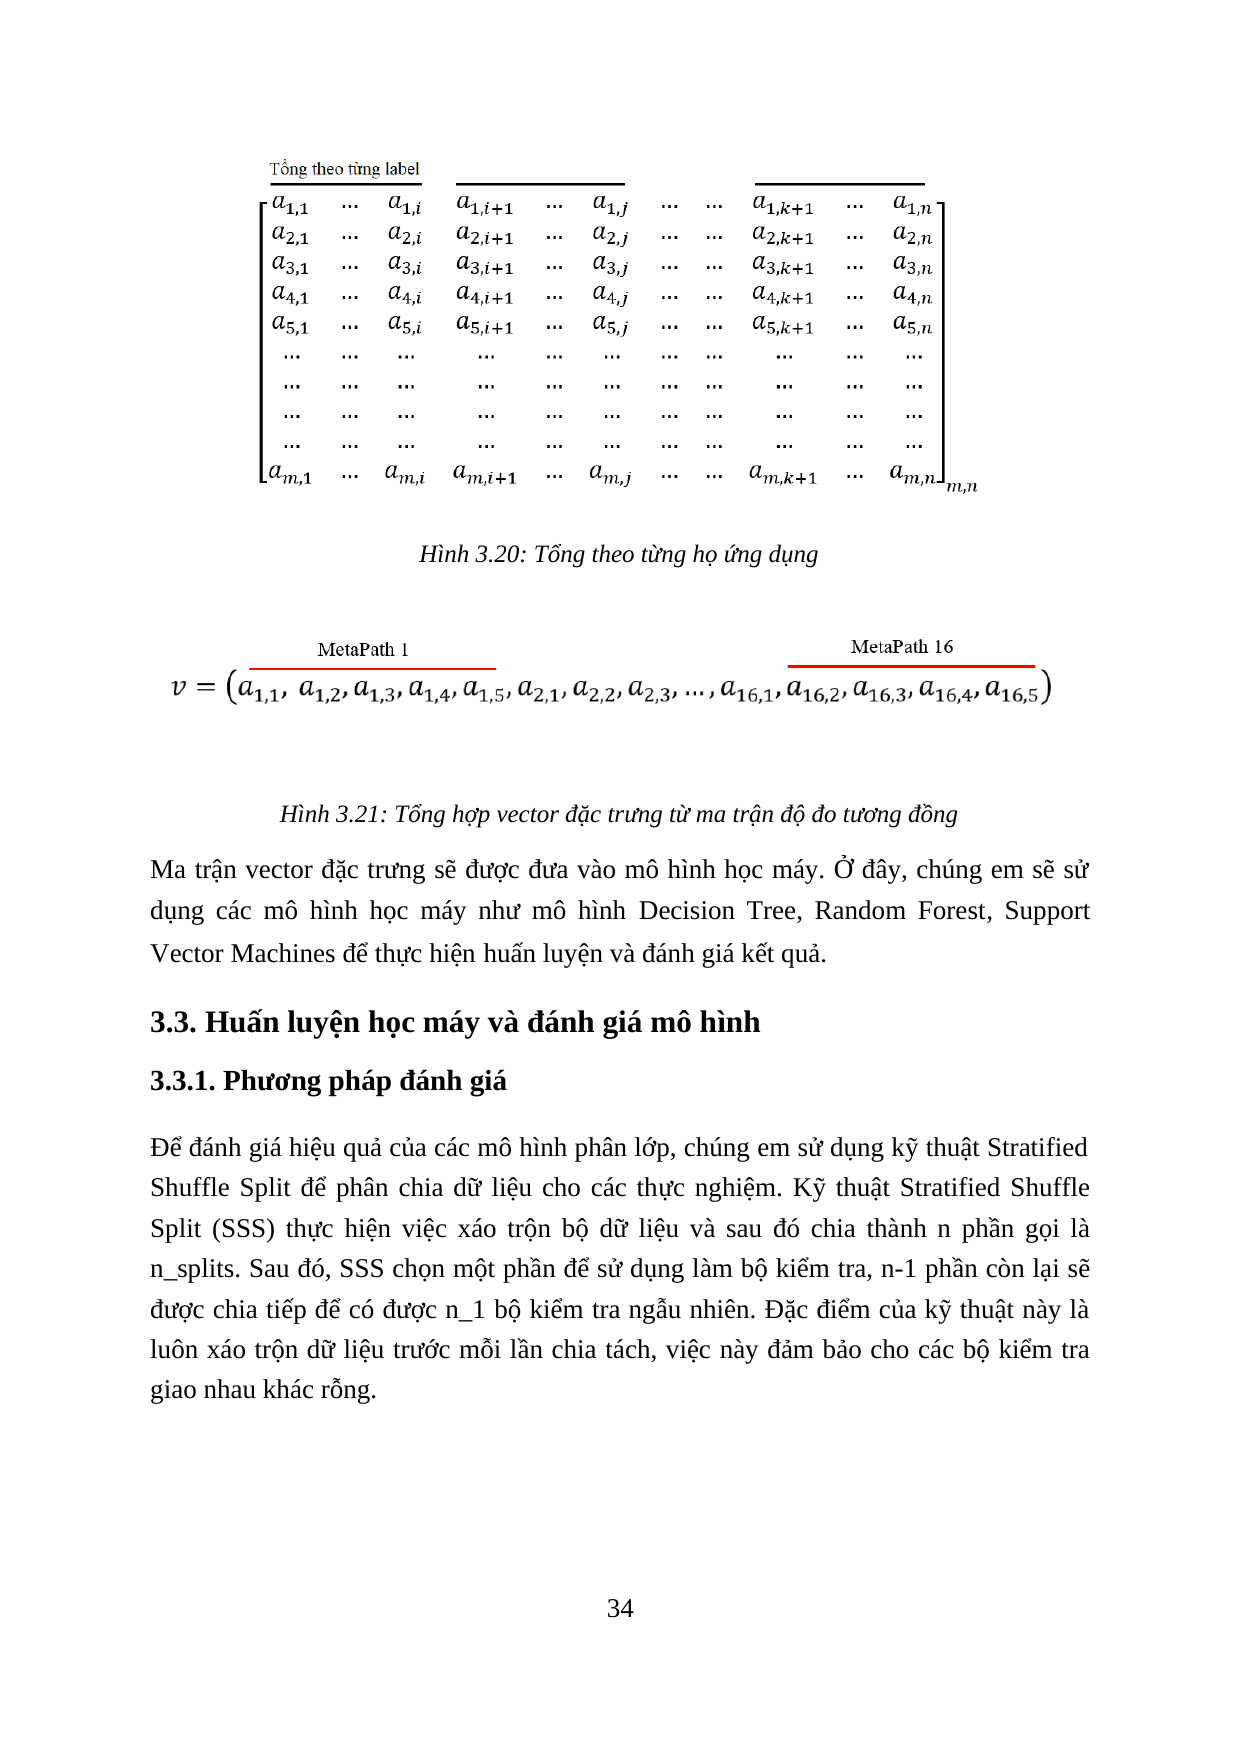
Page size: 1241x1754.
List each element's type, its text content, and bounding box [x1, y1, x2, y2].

text Để đánh giá hiệu quả của các mô hình phân lớp, chúng em sử dụng kỹ thuật Stratified Shuffle Split để phân chia dữ liệu cho các thực nghiệm. Kỹ thuật Stratified Shuffle Split (SSS) thực hiện việc xáo trộn bộ dữ liệu và sau đó chia thành n phần gọi là n_splits. Sau đó, SSS chọn một phần để sử dụng làm bộ kiểm tra, n-1 phần còn lại sẽ được chia tiếp để có được n_1 bộ kiểm tra ngẫu nhiên. Đặc điểm của kỹ thuật này là luôn xáo trộn dữ liệu trước mỗi lần chia tách, việc này đảm bảo cho các bộ kiểm tra giao nhau khác rỗng. [150, 1131, 1090, 1405]
subtitle Huấn luyện học máy và đánh giá mô hình [150, 1003, 1090, 1039]
text Ma trận vector đặc trưng sẽ được đưa vào mô hình học máy. Ở đây, chúng em sẽ sử dụng các mô hình học máy như mô hình Decision Tree, Random Forest, Support Vector Machines để thực hiện huấn luyện và đánh giá kết quả. [150, 853, 1090, 968]
picture [245, 150, 995, 506]
subtitle Phương pháp đánh giá [150, 1063, 1090, 1096]
picture [150, 593, 1091, 766]
